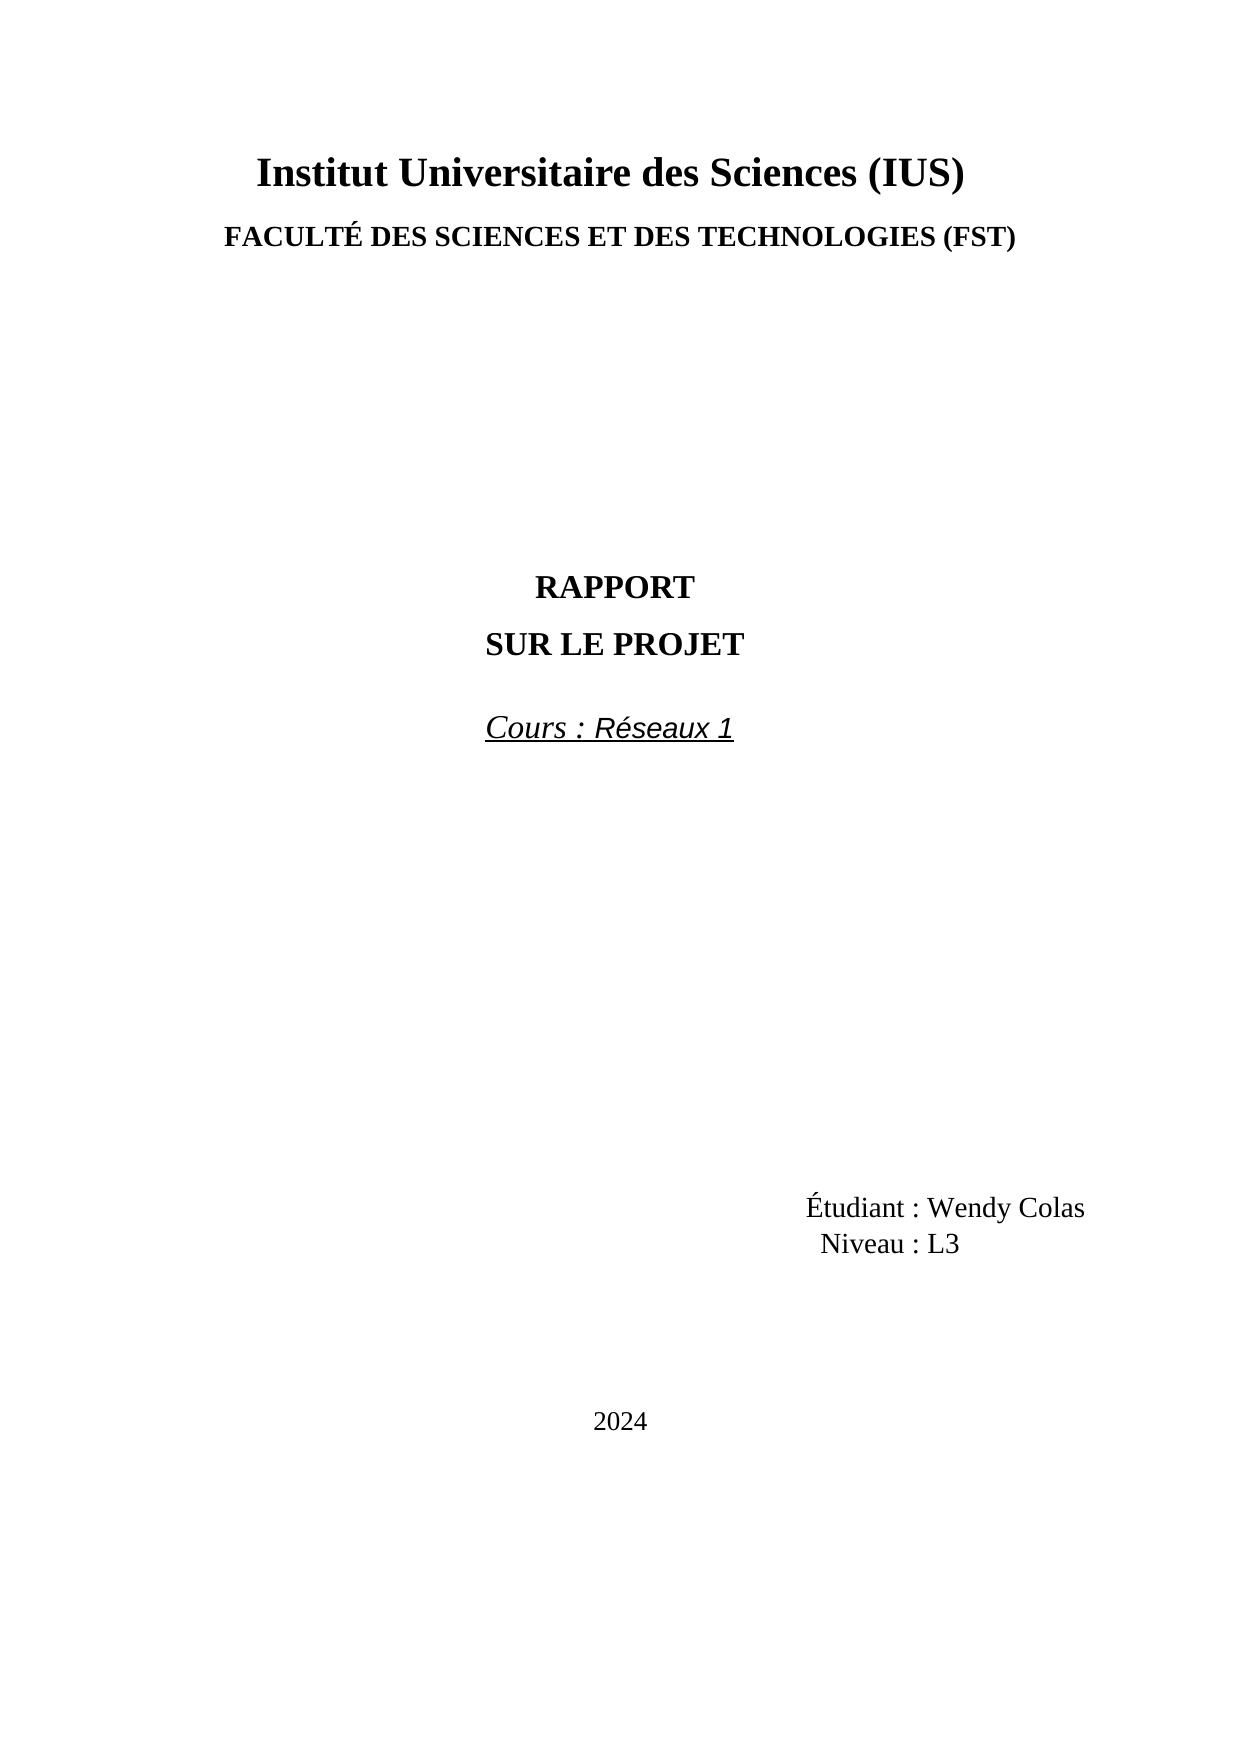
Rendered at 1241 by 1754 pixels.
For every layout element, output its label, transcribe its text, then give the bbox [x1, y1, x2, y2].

text Institut Universitaire des Sciences (IUS) [129, 148, 1093, 196]
text Étudiant : Wendy Colas [148, 1190, 1085, 1223]
text Niveau : L3 [169, 1226, 1093, 1260]
text RAPPORT [129, 567, 1093, 606]
text 2024 [148, 1405, 1093, 1436]
subtitle Cours : Réseaux 1 [129, 707, 1093, 746]
text SUR LE projet [129, 625, 1093, 663]
text FACULTÉ DES SCIENCES ET DES TECHNOLOGIES (FST) [148, 219, 1093, 253]
